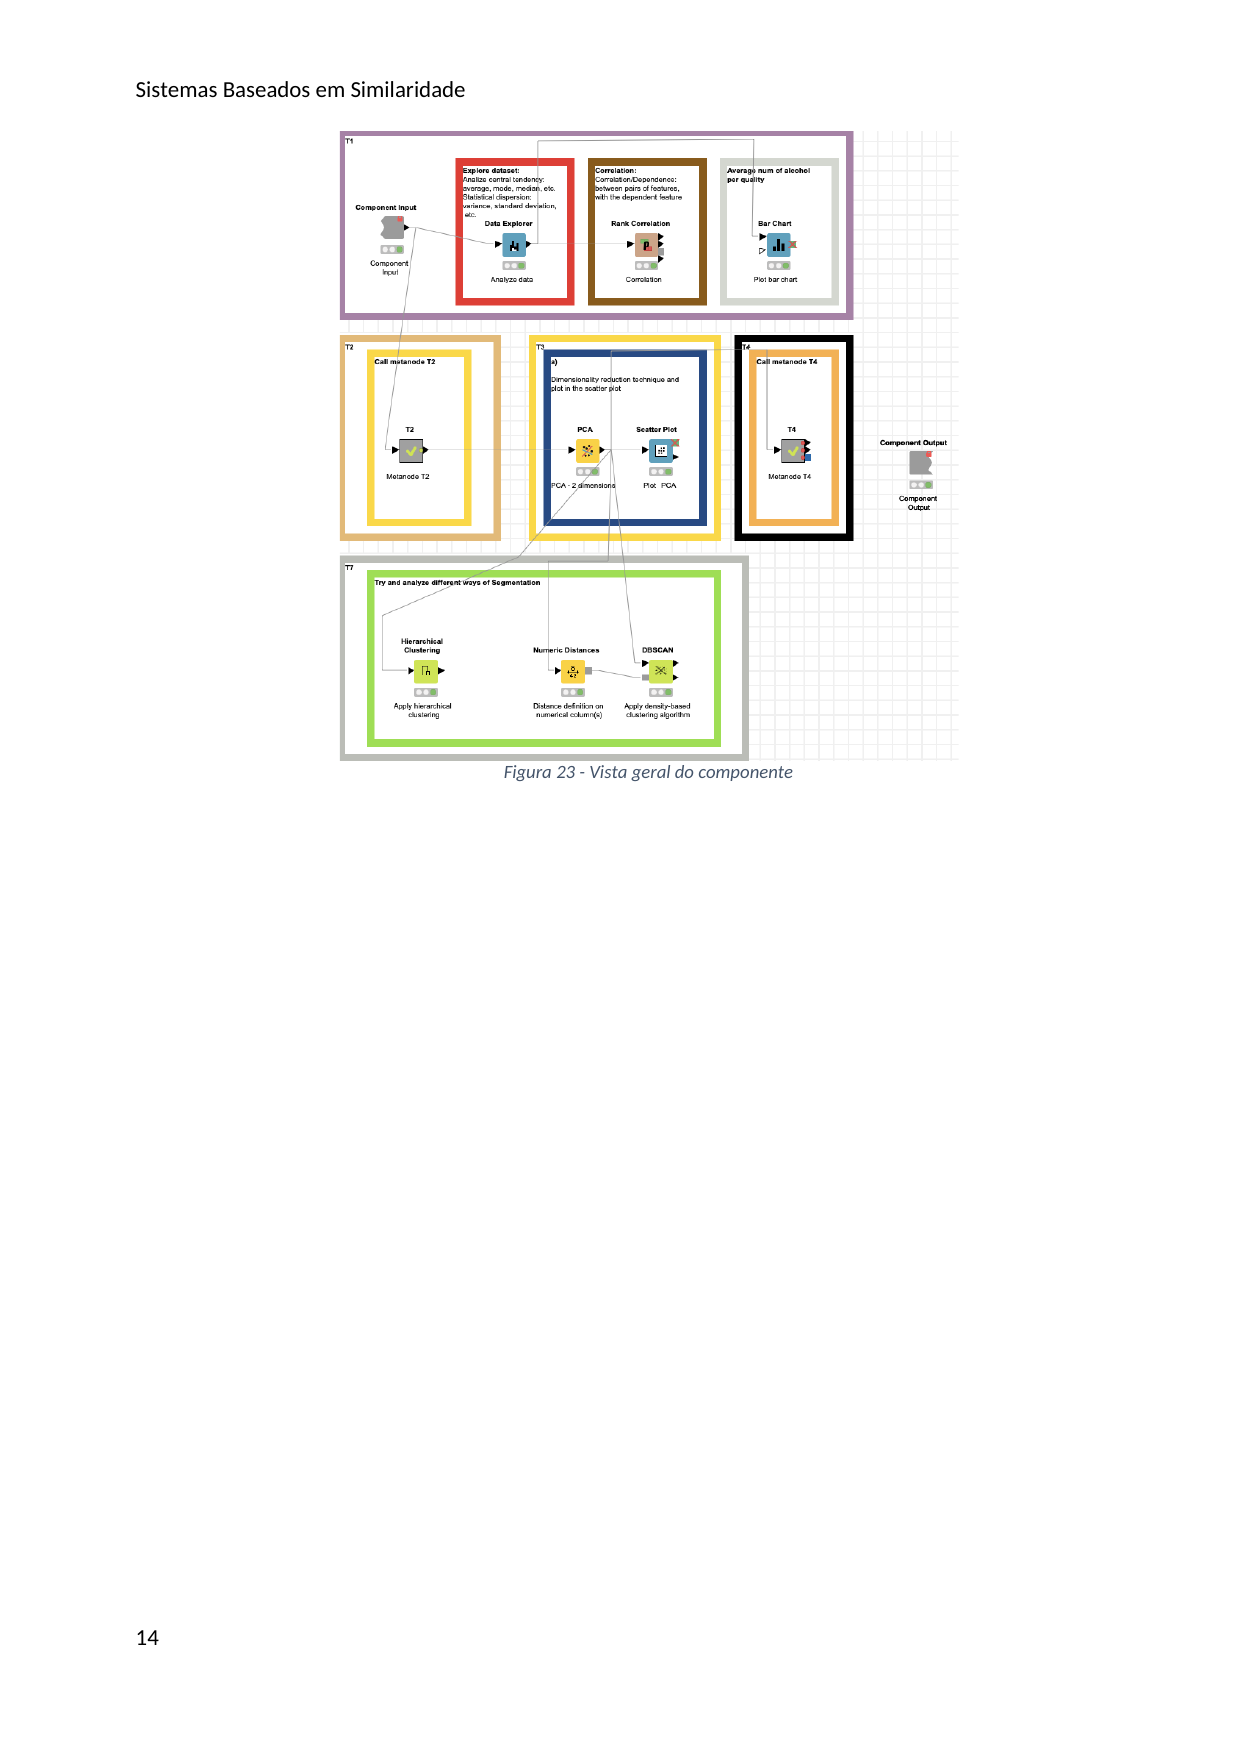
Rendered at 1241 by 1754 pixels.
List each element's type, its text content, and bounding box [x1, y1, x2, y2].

picture [339, 131, 959, 761]
